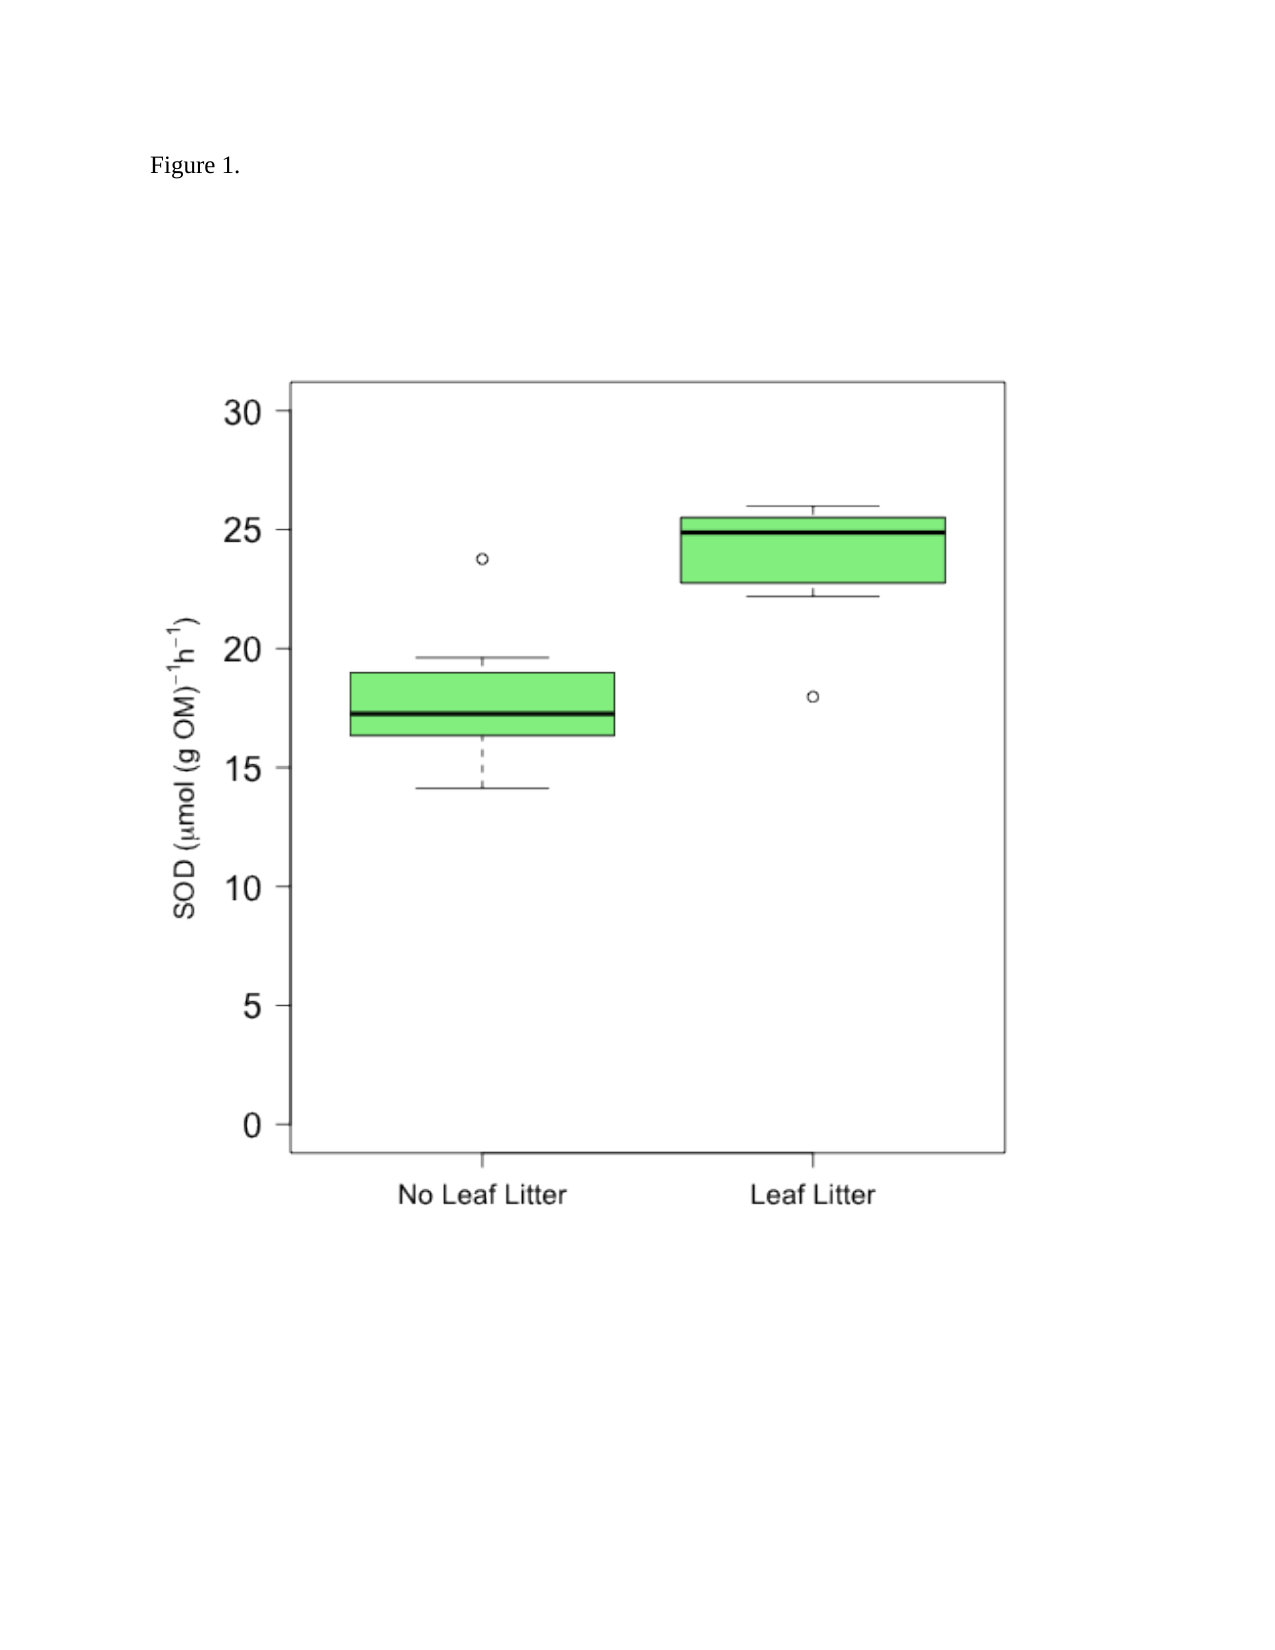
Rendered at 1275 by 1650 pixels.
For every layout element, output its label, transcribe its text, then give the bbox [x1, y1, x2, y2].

picture [150, 298, 1090, 1238]
text Figure 1. [150, 150, 1125, 179]
